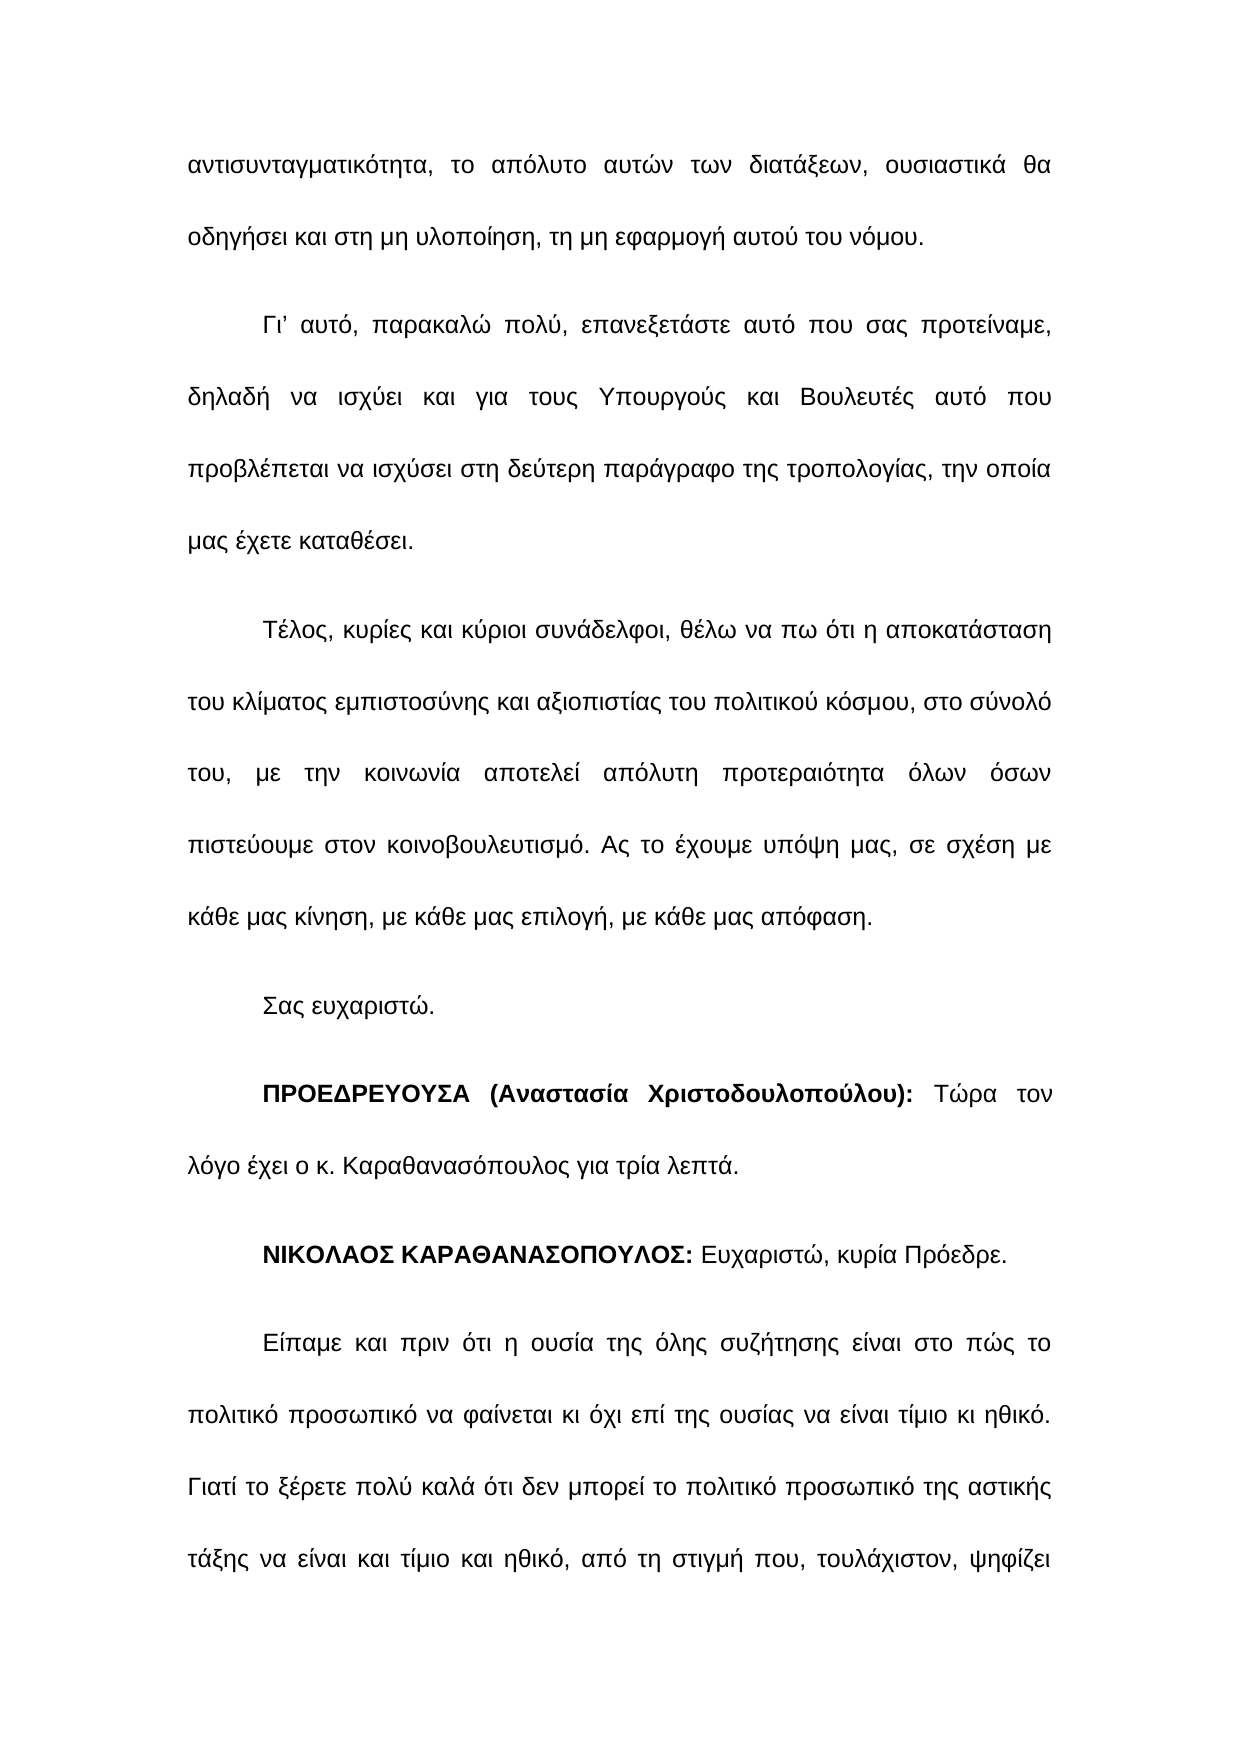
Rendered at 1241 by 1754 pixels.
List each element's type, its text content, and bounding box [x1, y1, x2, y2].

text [187, 150, 1053, 251]
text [187, 1328, 1053, 1572]
text ΠΡΟΕΔΡΕΥΟΥΣΑ (Αναστασία Χριστοδουλοπούλου): Τώρα τον λόγο έχει ο κ. Καραθανασόπουλος για τρία λεπτά. [187, 1079, 1053, 1180]
text Τέλος, κυρίες και κύριοι συνάδελφοι, θέλω να πω ότι η αποκατάσταση του κλίματος εμπιστοσύνης και αξιοπιστίας του πολιτικού κόσμου, στο σύνολό του, με την κοινωνία αποτελεί απόλυτη προτεραιότητα όλων όσων πιστεύουμε στον κοινοβουλευτισμό. Ας το έχουμε υπόψη μας, σε σχέση με κάθε μας κίνηση, με κάθε μας επιλογή, με κάθε μας απόφαση. [187, 614, 1053, 931]
text Σας ευχαριστώ. [187, 991, 1053, 1019]
text ΝΙΚΟΛΑΟΣ ΚΑΡΑΘΑΝΑΣΟΠΟΥΛΟΣ: Ευχαριστώ, κυρία Πρόεδρε. [187, 1239, 1053, 1268]
text Γι’ αυτό, παρακαλώ πολύ, επανεξετάστε αυτό που σας προτείναμε, δηλαδή να ισχύει και για τους Υπουργούς και Βουλευτές αυτό που προβλέπεται να ισχύσει στη δεύτερη παράγραφο της τροπολογίας, την οποία μας έχετε καταθέσει. [187, 310, 1053, 555]
